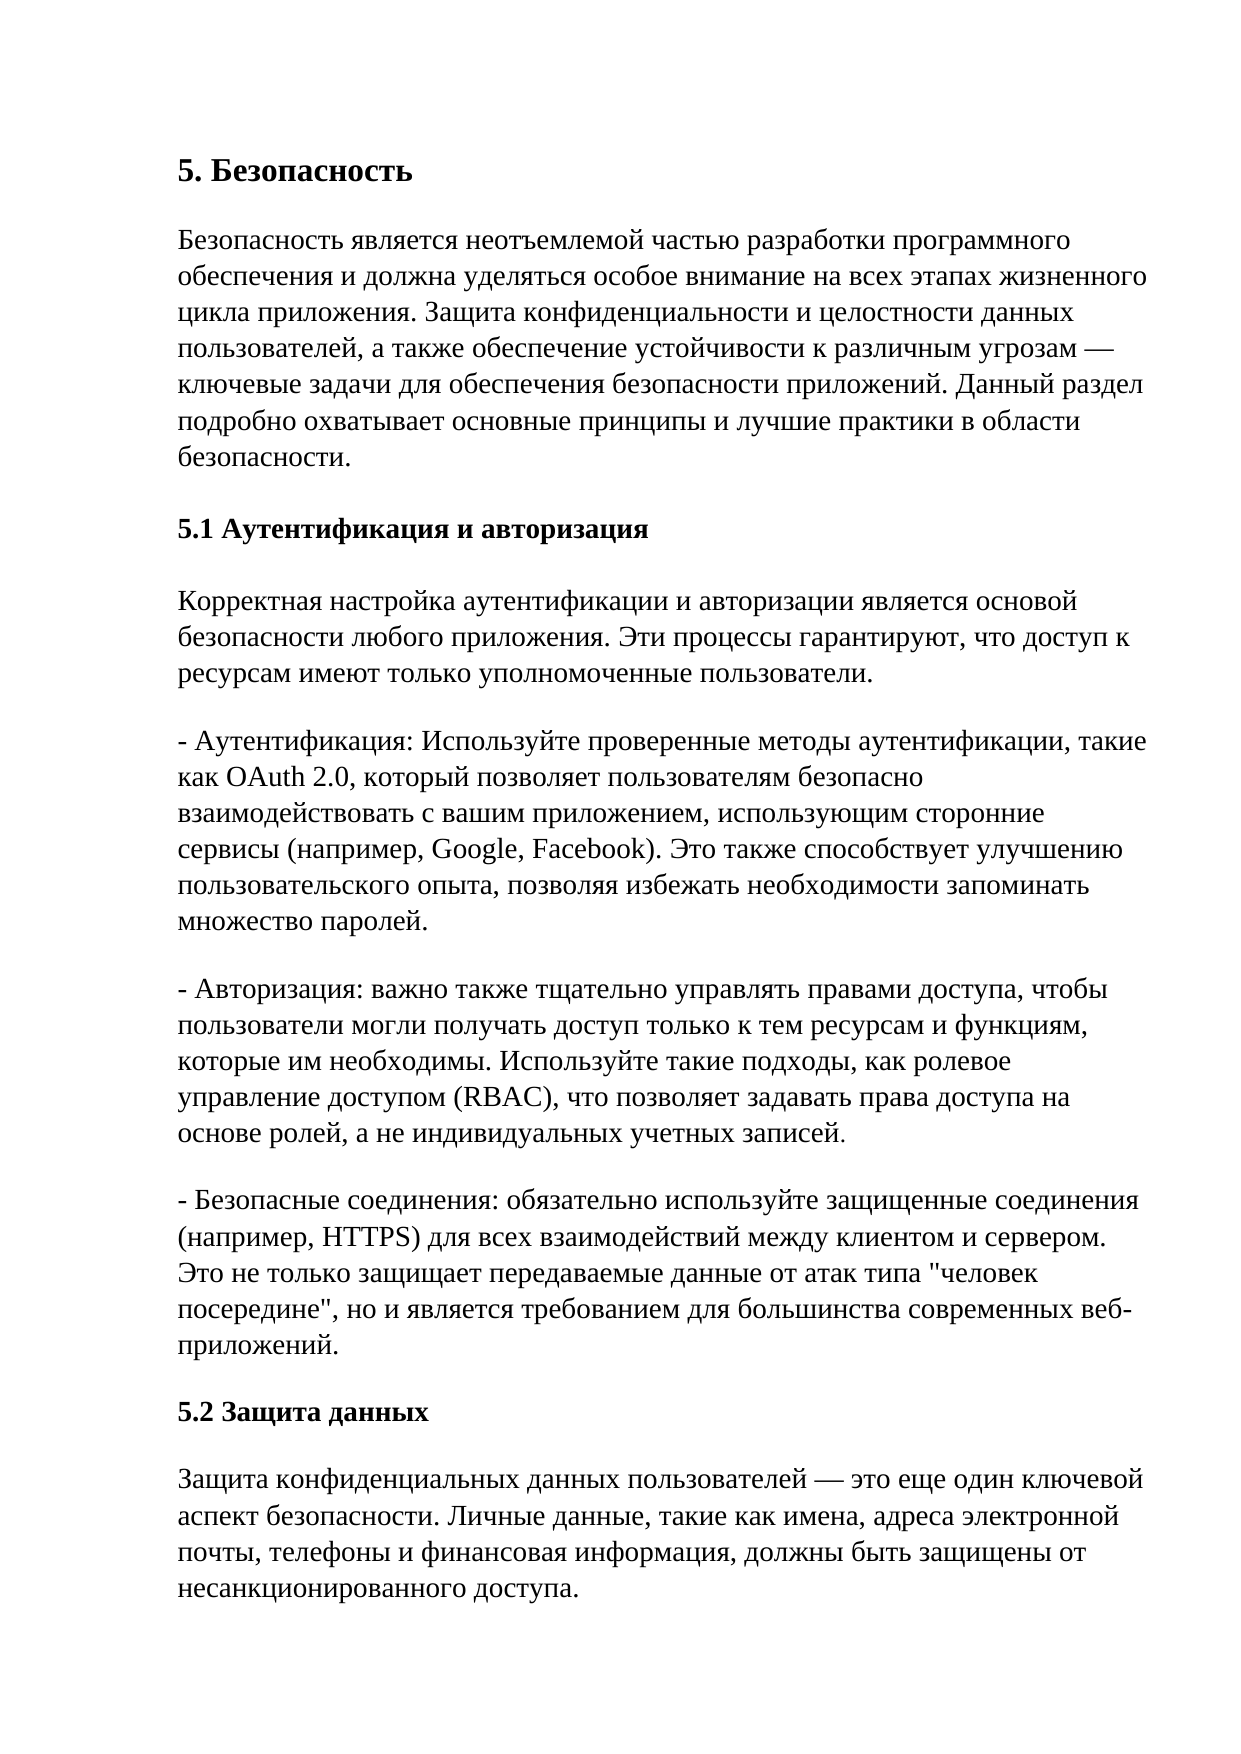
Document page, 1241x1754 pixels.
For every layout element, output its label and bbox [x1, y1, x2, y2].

text [177, 118, 1152, 1603]
